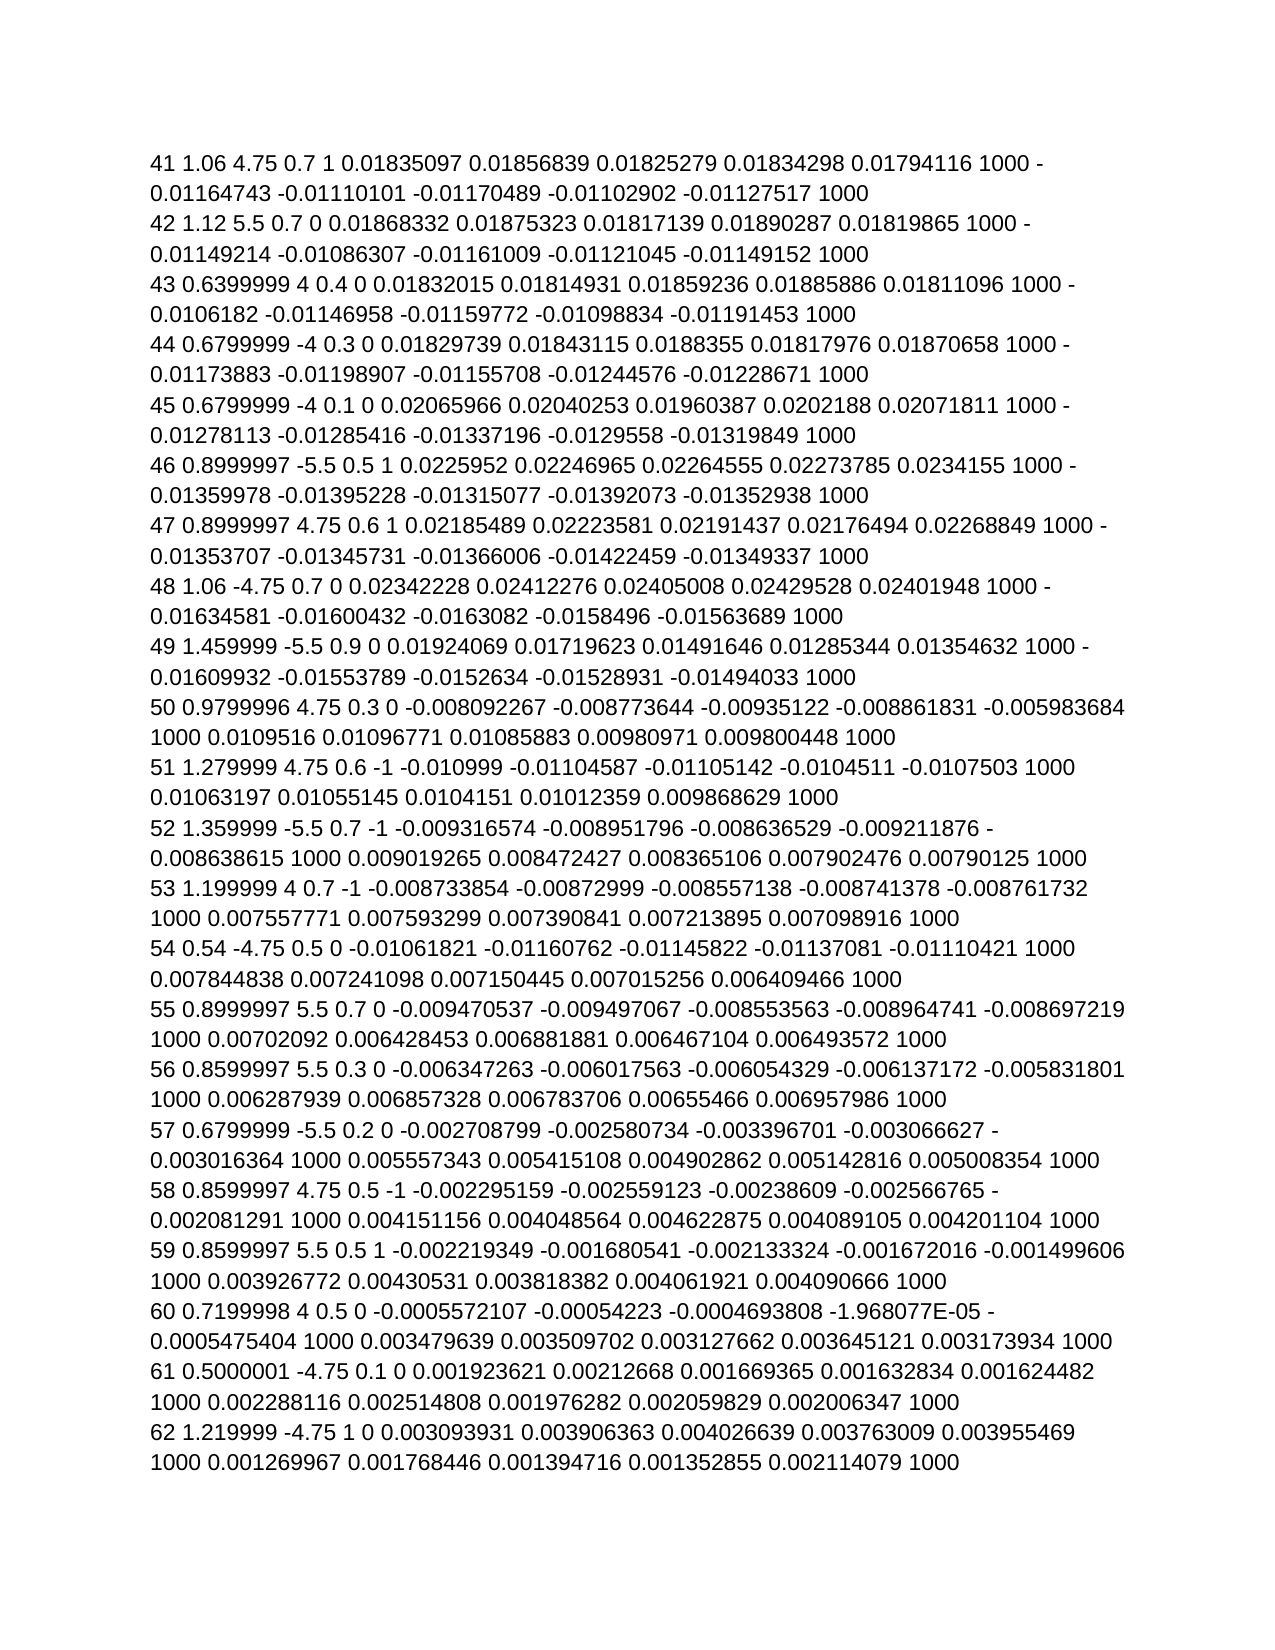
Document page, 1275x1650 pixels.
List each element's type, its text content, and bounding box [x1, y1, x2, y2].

text 62 1.219999 -4.75 1 0 0.003093931 0.003906363 0.004026639 0.003763009 0.003955469 1000 0.001269967 0.001768446 0.001394716 0.001352855 0.002114079 1000 [150, 1419, 1125, 1475]
text 51 1.279999 4.75 0.6 -1 -0.010999 -0.01104587 -0.01105142 -0.0104511 -0.0107503 1000 0.01063197 0.01055145 0.0104151 0.01012359 0.009868629 1000 [150, 754, 1125, 811]
text 42 1.12 5.5 0.7 0 0.01868332 0.01875323 0.01817139 0.01890287 0.01819865 1000 -0.01149214 -0.01086307 -0.01161009 -0.01121045 -0.01149152 1000 [150, 210, 1125, 267]
text 43 0.6399999 4 0.4 0 0.01832015 0.01814931 0.01859236 0.01885886 0.01811096 1000 -0.0106182 -0.01146958 -0.01159772 -0.01098834 -0.01191453 1000 [150, 271, 1125, 327]
text 59 0.8599997 5.5 0.5 1 -0.002219349 -0.001680541 -0.002133324 -0.001672016 -0.001499606 1000 0.003926772 0.00430531 0.003818382 0.004061921 0.004090666 1000 [150, 1237, 1125, 1294]
text 56 0.8599997 5.5 0.3 0 -0.006347263 -0.006017563 -0.006054329 -0.006137172 -0.005831801 1000 0.006287939 0.006857328 0.006783706 0.00655466 0.006957986 1000 [150, 1056, 1125, 1113]
text 55 0.8999997 5.5 0.7 0 -0.009470537 -0.009497067 -0.008553563 -0.008964741 -0.008697219 1000 0.00702092 0.006428453 0.006881881 0.006467104 0.006493572 1000 [150, 996, 1125, 1052]
text 53 1.199999 4 0.7 -1 -0.008733854 -0.00872999 -0.008557138 -0.008741378 -0.008761732 1000 0.007557771 0.007593299 0.007390841 0.007213895 0.007098916 1000 [150, 875, 1125, 932]
text 57 0.6799999 -5.5 0.2 0 -0.002708799 -0.002580734 -0.003396701 -0.003066627 -0.003016364 1000 0.005557343 0.005415108 0.004902862 0.005142816 0.005008354 1000 [150, 1117, 1125, 1173]
text 52 1.359999 -5.5 0.7 -1 -0.009316574 -0.008951796 -0.008636529 -0.009211876 -0.008638615 1000 0.009019265 0.008472427 0.008365106 0.007902476 0.00790125 1000 [150, 814, 1125, 871]
text 54 0.54 -4.75 0.5 0 -0.01061821 -0.01160762 -0.01145822 -0.01137081 -0.01110421 1000 0.007844838 0.007241098 0.007150445 0.007015256 0.006409466 1000 [150, 935, 1125, 992]
text 61 0.5000001 -4.75 0.1 0 0.001923621 0.00212668 0.001669365 0.001632834 0.001624482 1000 0.002288116 0.002514808 0.001976282 0.002059829 0.002006347 1000 [150, 1358, 1125, 1415]
text 44 0.6799999 -4 0.3 0 0.01829739 0.01843115 0.0188355 0.01817976 0.01870658 1000 -0.01173883 -0.01198907 -0.01155708 -0.01244576 -0.01228671 1000 [150, 331, 1125, 388]
text 45 0.6799999 -4 0.1 0 0.02065966 0.02040253 0.01960387 0.0202188 0.02071811 1000 -0.01278113 -0.01285416 -0.01337196 -0.0129558 -0.01319849 1000 [150, 392, 1125, 448]
text 46 0.8999997 -5.5 0.5 1 0.0225952 0.02246965 0.02264555 0.02273785 0.0234155 1000 -0.01359978 -0.01395228 -0.01315077 -0.01392073 -0.01352938 1000 [150, 452, 1125, 509]
text 50 0.9799996 4.75 0.3 0 -0.008092267 -0.008773644 -0.00935122 -0.008861831 -0.005983684 1000 0.0109516 0.01096771 0.01085883 0.00980971 0.009800448 1000 [150, 694, 1125, 750]
text 41 1.06 4.75 0.7 1 0.01835097 0.01856839 0.01825279 0.01834298 0.01794116 1000 -0.01164743 -0.01110101 -0.01170489 -0.01102902 -0.01127517 1000 [150, 150, 1125, 207]
text 60 0.7199998 4 0.5 0 -0.0005572107 -0.00054223 -0.0004693808 -1.968077E-05 -0.0005475404 1000 0.003479639 0.003509702 0.003127662 0.003645121 0.003173934 1000 [150, 1298, 1125, 1354]
text 49 1.459999 -5.5 0.9 0 0.01924069 0.01719623 0.01491646 0.01285344 0.01354632 1000 -0.01609932 -0.01553789 -0.0152634 -0.01528931 -0.01494033 1000 [150, 633, 1125, 690]
text 58 0.8599997 4.75 0.5 -1 -0.002295159 -0.002559123 -0.00238609 -0.002566765 -0.002081291 1000 0.004151156 0.004048564 0.004622875 0.004089105 0.004201104 1000 [150, 1177, 1125, 1234]
text 47 0.8999997 4.75 0.6 1 0.02185489 0.02223581 0.02191437 0.02176494 0.02268849 1000 -0.01353707 -0.01345731 -0.01366006 -0.01422459 -0.01349337 1000 [150, 512, 1125, 569]
text 48 1.06 -4.75 0.7 0 0.02342228 0.02412276 0.02405008 0.02429528 0.02401948 1000 -0.01634581 -0.01600432 -0.0163082 -0.0158496 -0.01563689 1000 [150, 573, 1125, 629]
